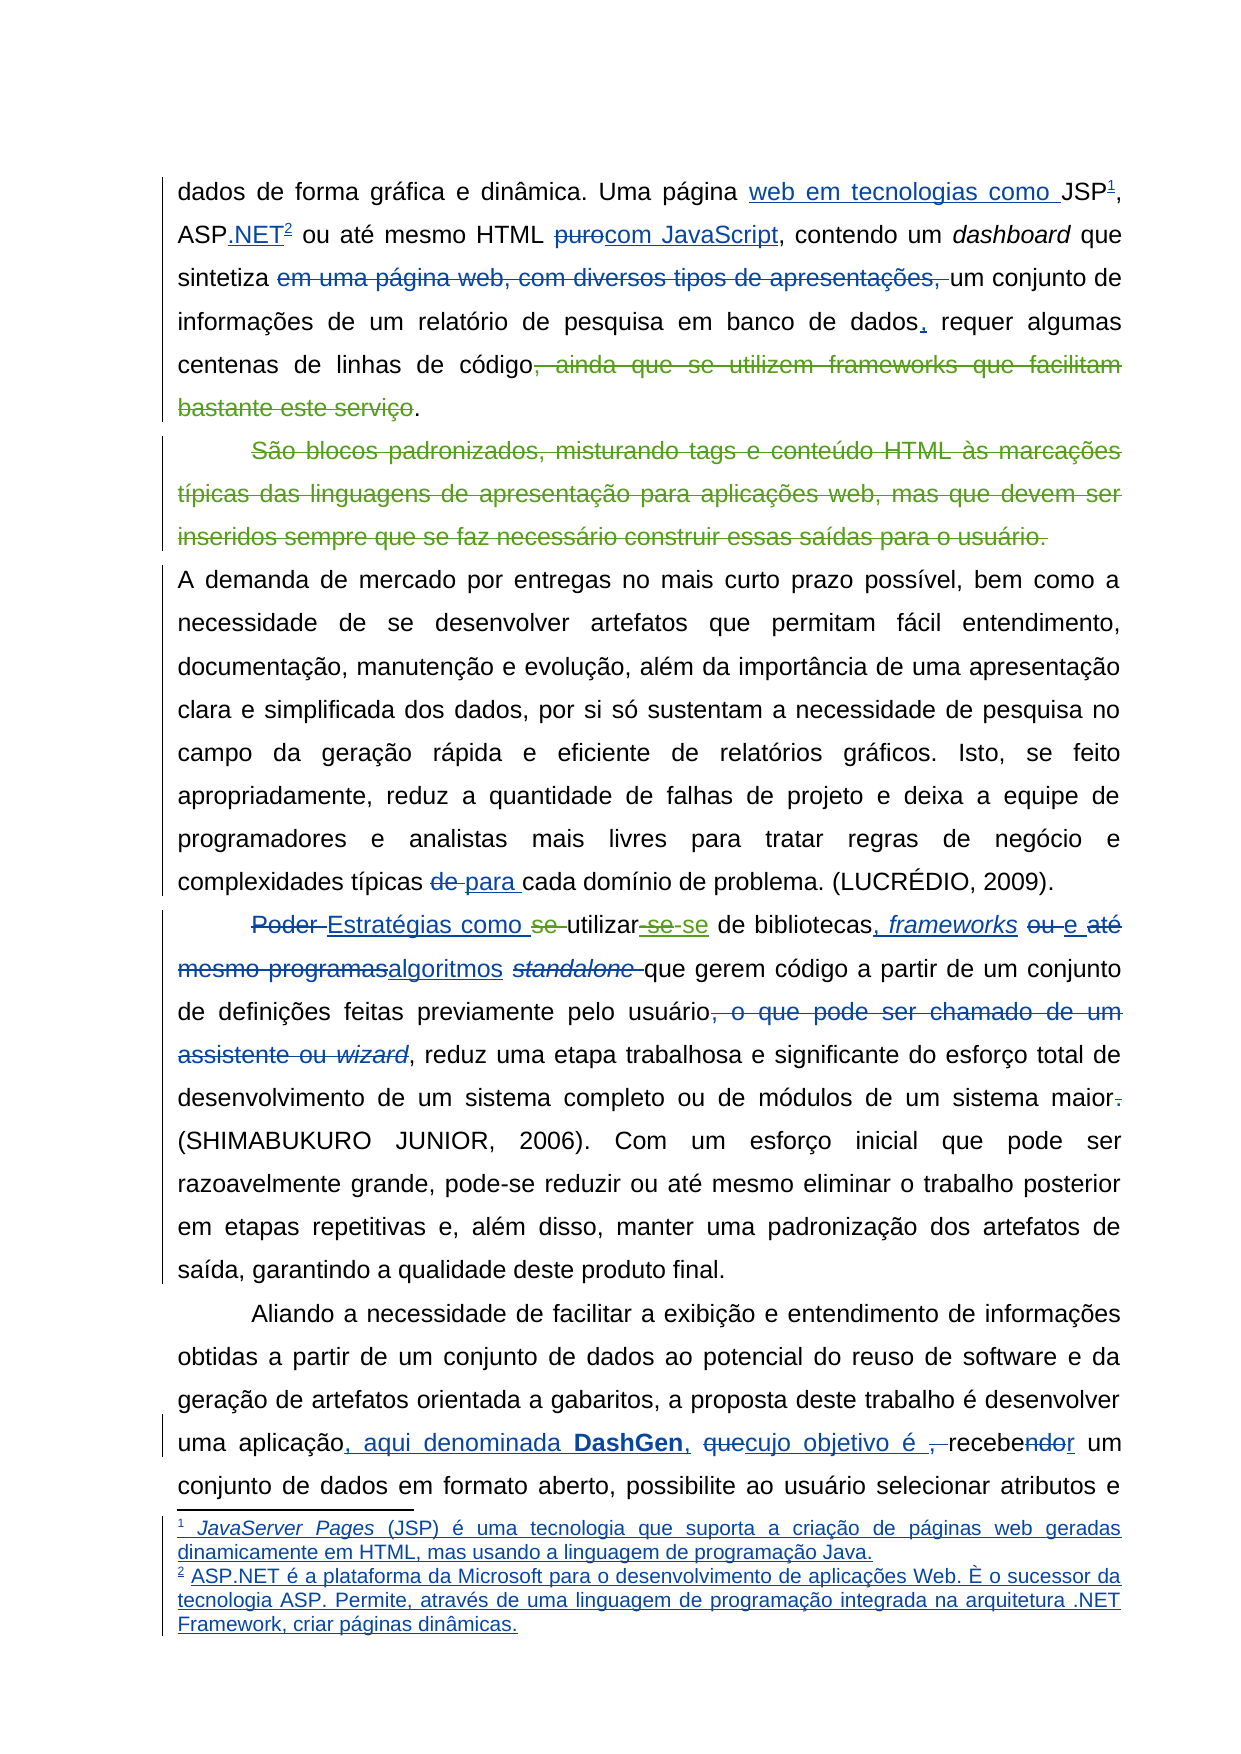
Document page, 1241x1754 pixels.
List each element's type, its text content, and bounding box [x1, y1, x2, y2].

text A demanda de mercado por entregas no mais curto prazo possível, bem como a necessidade de se desenvolver artefatos que permitam fácil entendimento, documentação, manutenção e evolução, além da importância de uma apresentação clara e simplificada dos dados, por si só sustentam a necessidade de pesquisa no campo da geração rápida e eficiente de relatórios gráficos. Isto, se feito apropriadamente, reduz a quantidade de falhas de projeto e deixa a equipe de programadores e analistas mais livres para tratar regras de negócio e complexidades típicas cada domínio de problema. (LUCRÉDIO, 2009). [177, 565, 1122, 896]
text utilizar de bibliotecas que gerem código a partir de um conjunto de definições feitas previamente pelo usuário, reduz uma etapa trabalhosa e significante do esforço total de desenvolvimento de um sistema completo ou de módulos de um sistema maior (SHIMABUKURO JUNIOR, 2006). Com um esforço inicial que pode ser razoavelmente grande, pode-se reduzir ou até mesmo eliminar o trabalho posterior em etapas repetitivas e, além disso, manter uma padronização dos artefatos de saída, garantindo a qualidade deste produto final. [177, 910, 1122, 1284]
